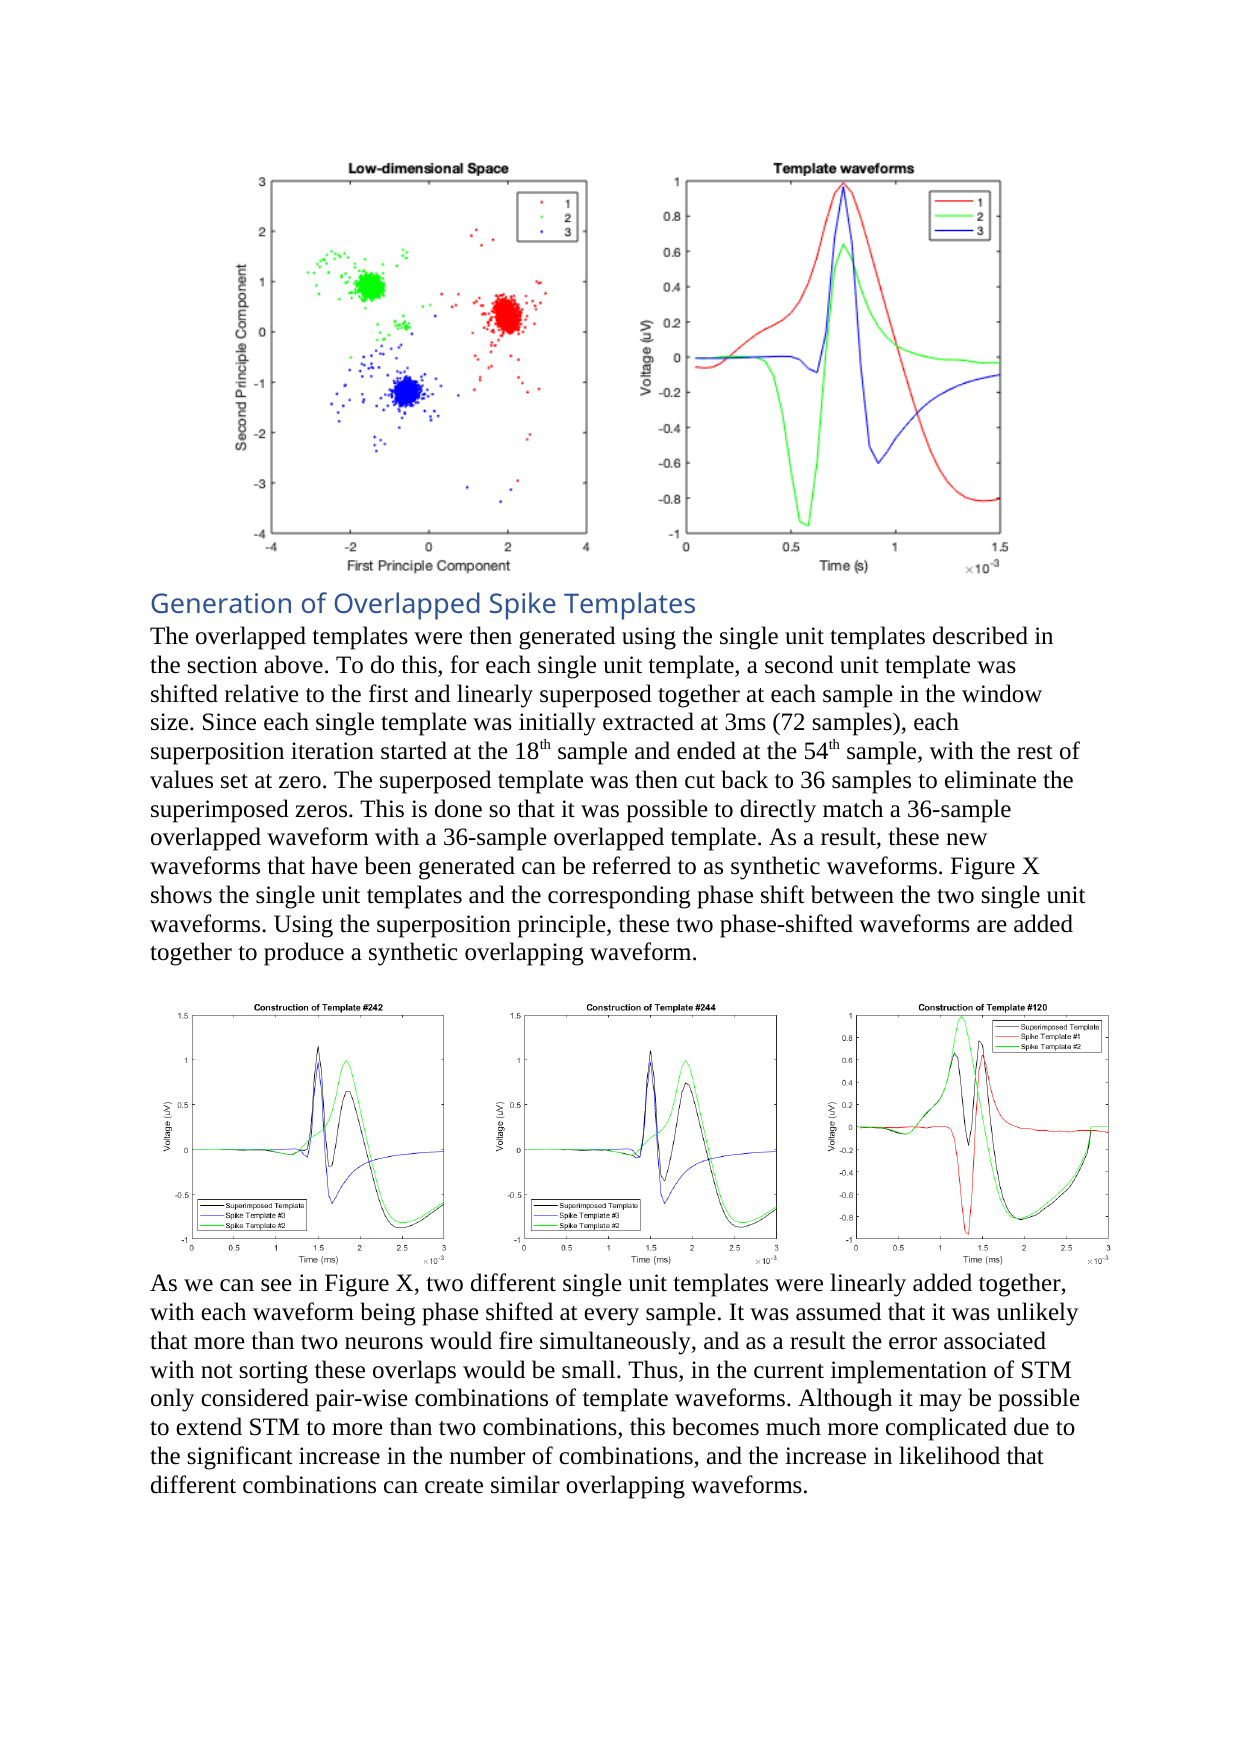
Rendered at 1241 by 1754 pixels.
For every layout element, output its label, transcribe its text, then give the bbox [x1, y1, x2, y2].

subtitle Generation of Overlapped Spike Templates [150, 584, 1090, 621]
text The overlapped templates were then generated using the single unit templates described in the section above. To do this, for each single unit template, a second unit template was shifted relative to the first and linearly superposed together at each sample in the window size. Since each single template was initially extracted at 3ms (72 samples), each superposition iteration started at the 18th sample and ended at the 54th sample, with the rest of values set at zero. The superposed template was then cut back to 36 samples to eliminate the superimposed zeros. This is done so that it was possible to directly match a 36-sample overlapped waveform with a 36-sample overlapped template. As a result, these new waveforms that have been generated can be referred to as synthetic waveforms. Figure X shows the single unit templates and the corresponding phase shift between the two single unit waveforms. Using the superposition principle, these two phase-shifted waveforms are added together to produce a synthetic overlapping waveform. [150, 621, 1090, 966]
picture [150, 995, 1131, 1269]
text As we can see in Figure X, two different single unit templates were linearly added together, with each waveform being phase shifted at every sample. It was assumed that it was unlikely that more than two neurons would fire simultaneously, and as a result the error associated with not sorting these overlaps would be small. Thus, in the current implementation of STM only considered pair-wise combinations of template waveforms. Although it may be possible to extend STM to more than two combinations, this becomes much more complicated due to the significant increase in the number of combinations, and the increase in likelihood that different combinations can create similar overlapping waveforms. [150, 1269, 1090, 1498]
picture [150, 150, 1090, 581]
